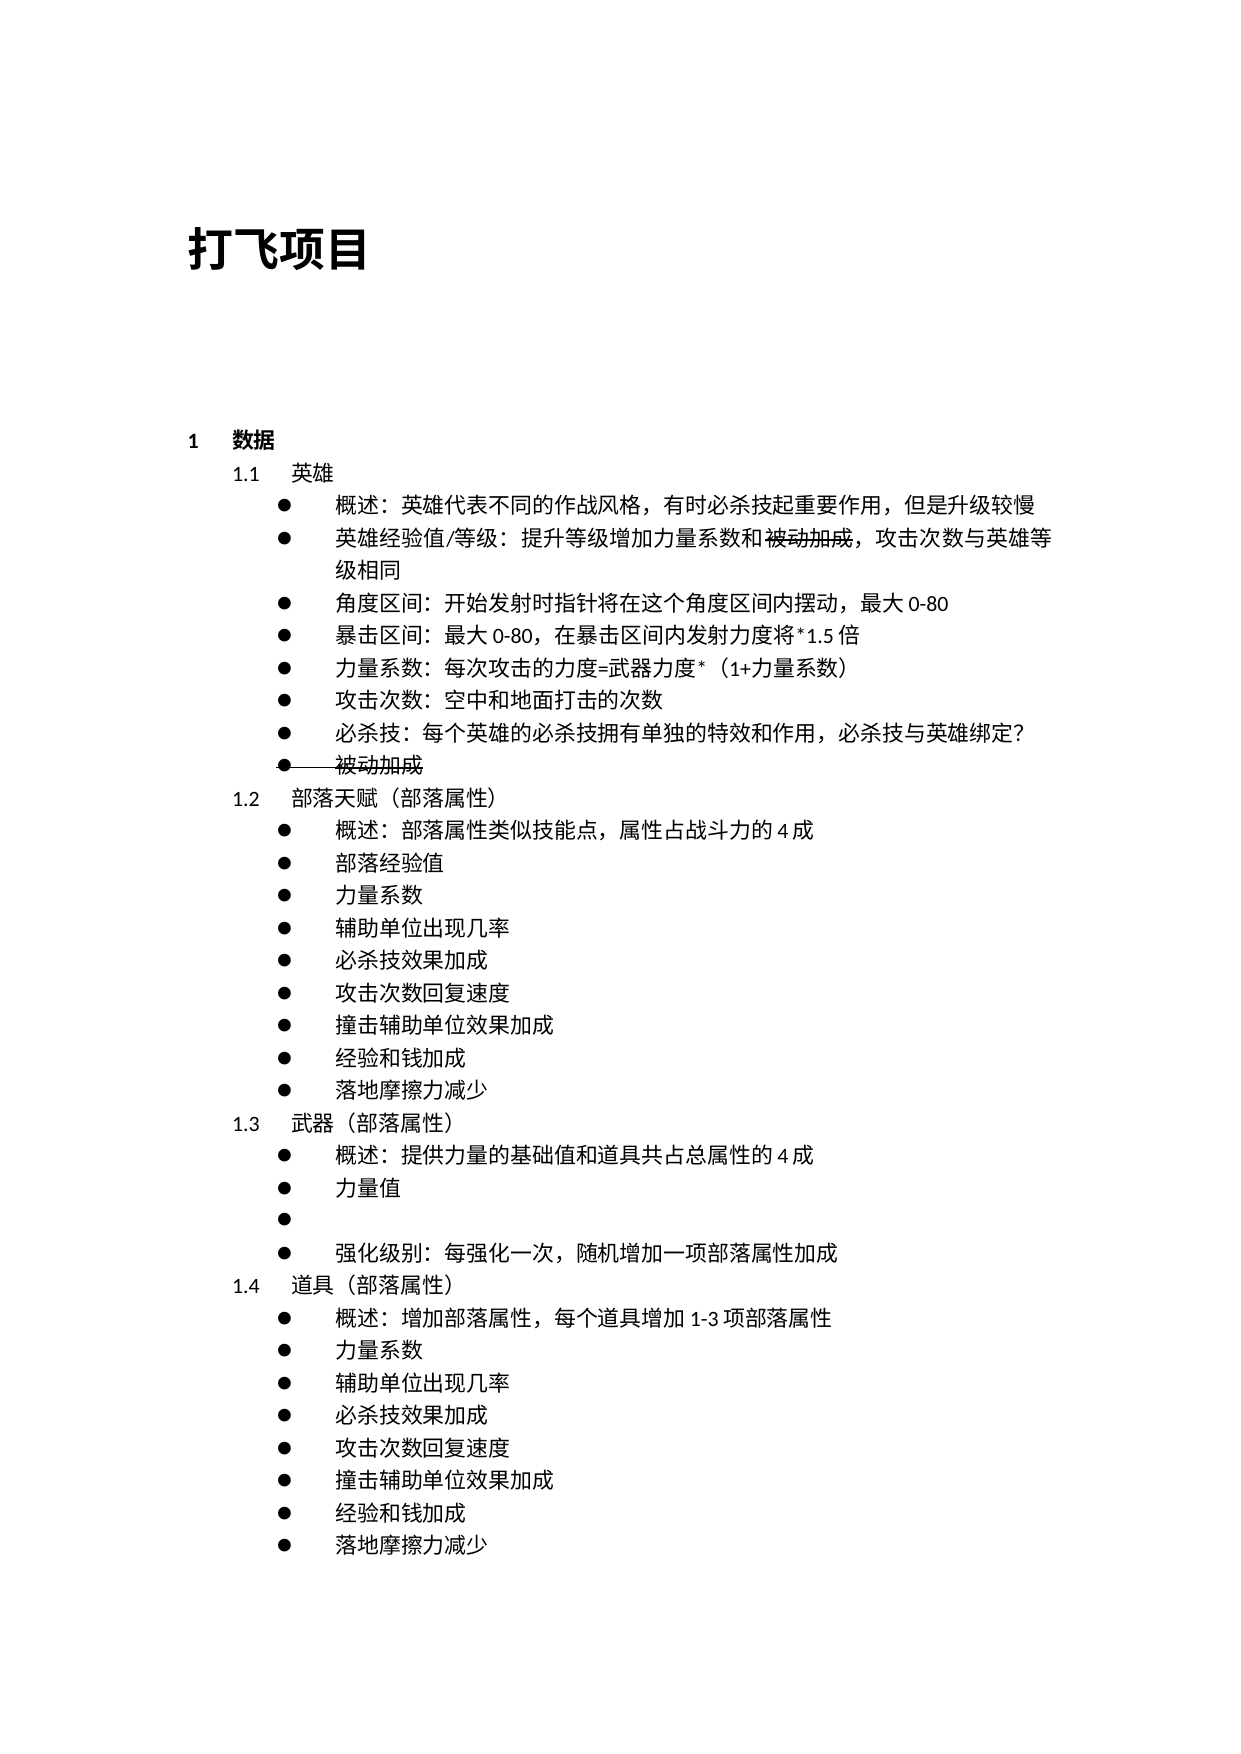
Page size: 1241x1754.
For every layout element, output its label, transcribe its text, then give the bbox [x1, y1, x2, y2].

list 攻击次数：空中和地面打击的次数 [276, 683, 1053, 715]
list 经验和钱加成 [276, 1040, 1053, 1073]
list 武器（部落属性） [232, 1105, 1053, 1138]
list 攻击次数回复速度 [276, 975, 1053, 1008]
list 必杀技：每个英雄的必杀技拥有单独的特效和作用，必杀技与英雄绑定？ [276, 715, 1053, 748]
list 部落天赋（部落属性） [232, 780, 1053, 813]
list 落地摩擦力减少 [276, 1073, 1053, 1105]
list 必杀技效果加成 [276, 943, 1053, 975]
list 被动加成 [276, 748, 1053, 780]
list 英雄经验值/等级：提升等级增加力量系数和被动加成，攻击次数与英雄等级相同 [276, 520, 1053, 585]
list 暴击区间：最大0-80，在暴击区间内发射力度将*1.5倍 [276, 618, 1053, 650]
list 必杀技效果加成 [276, 1398, 1053, 1430]
list 辅助单位出现几率 [276, 910, 1053, 943]
list 力量值 [276, 1170, 1053, 1203]
list 撞击辅助单位效果加成 [276, 1463, 1053, 1495]
list 角度区间：开始发射时指针将在这个角度区间内摆动，最大0-80 [276, 585, 1053, 618]
list 概述：增加部落属性，每个道具增加1-3项部落属性 [276, 1300, 1053, 1333]
list 力量系数 [276, 878, 1053, 910]
list 数据 [187, 423, 1053, 455]
list 撞击辅助单位效果加成 [276, 1008, 1053, 1040]
list 力量系数：每次攻击的力度=武器力度*（1+力量系数） [276, 650, 1053, 683]
list 概述：提供力量的基础值和道具共占总属性的4成 [276, 1138, 1053, 1170]
list 辅助单位出现几率 [276, 1365, 1053, 1398]
list 力量系数 [276, 1333, 1053, 1365]
list 落地摩擦力减少 [276, 1528, 1053, 1560]
list 概述：部落属性类似技能点，属性占战斗力的4成 [276, 813, 1053, 845]
list 强化级别：每强化一次，随机增加一项部落属性加成 [276, 1235, 1053, 1268]
list 英雄 [232, 455, 1053, 488]
subtitle 打飞项目 [187, 197, 1053, 295]
list 概述：英雄代表不同的作战风格，有时必杀技起重要作用，但是升级较慢 [276, 488, 1053, 520]
list 部落经验值 [276, 845, 1053, 878]
list 道具（部落属性） [232, 1268, 1053, 1300]
list 经验和钱加成 [276, 1495, 1053, 1528]
list 攻击次数回复速度 [276, 1430, 1053, 1463]
